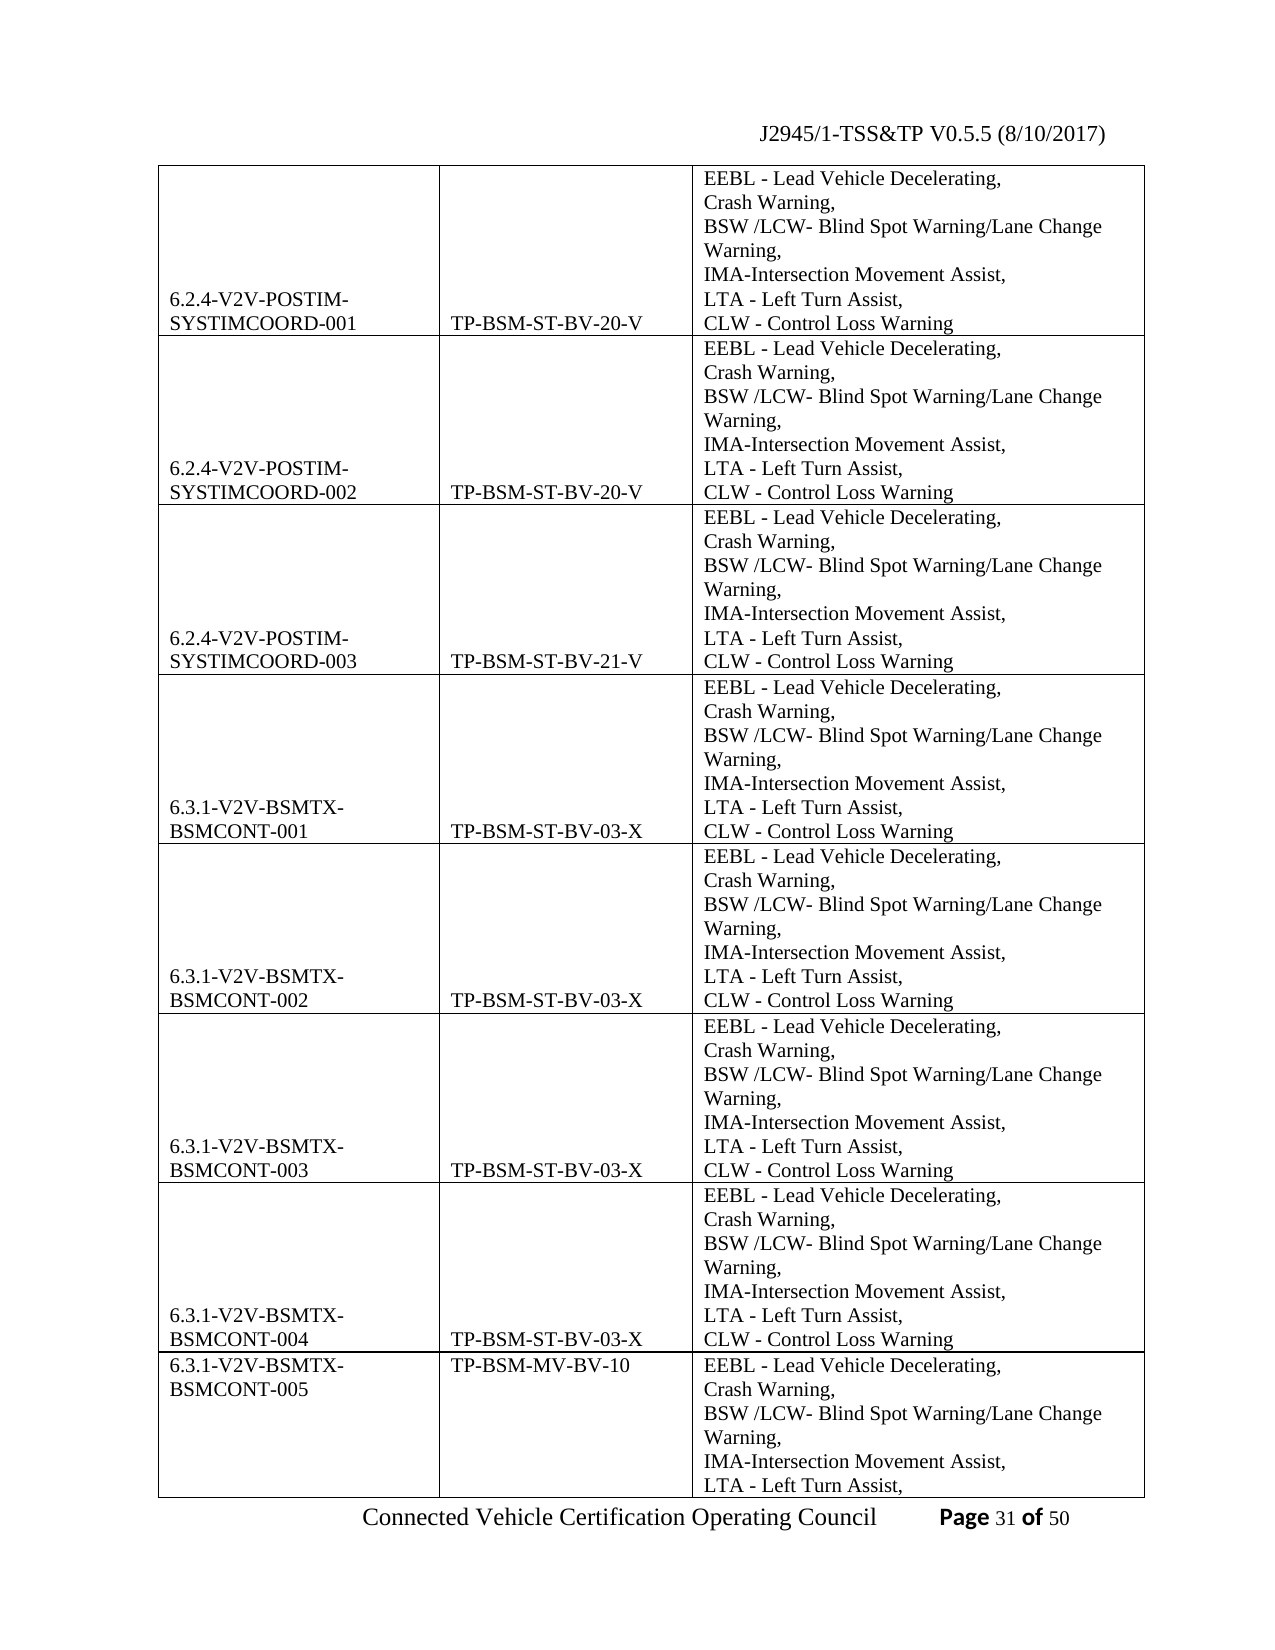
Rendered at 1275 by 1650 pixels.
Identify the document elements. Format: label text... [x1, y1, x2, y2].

table_cell 6.2.4-V2V-POSTIM-SYSTIMCOORD-003 [159, 505, 439, 673]
table_cell 6.3.1-V2V-BSMTX-BSMCONT-003 [159, 1014, 439, 1182]
table_cell TP-BSM-ST-BV-03-X [440, 675, 692, 843]
table_cell TP-BSM-ST-BV-03-X [440, 1014, 692, 1182]
table_cell 6.2.4-V2V-POSTIM-SYSTIMCOORD-001 [159, 166, 439, 334]
table_cell TP-BSM-ST-BV-03-X [440, 844, 692, 1012]
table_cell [693, 1353, 1144, 1497]
table_cell 6.2.4-V2V-POSTIM-SYSTIMCOORD-002 [159, 336, 439, 504]
table_cell TP-BSM-ST-BV-20-V [440, 166, 692, 334]
table_cell TP-BSM-ST-BV-03-X [440, 1183, 692, 1351]
table_cell TP-BSM-ST-BV-20-V [440, 336, 692, 504]
table_cell 6.3.1-V2V-BSMTX-BSMCONT-004 [159, 1183, 439, 1351]
table_cell 6.3.1-V2V-BSMTX-BSMCONT-001 [159, 675, 439, 843]
table_cell TP-BSM-MV-BV-10 [440, 1353, 692, 1497]
table_cell 6.3.1-V2V-BSMTX-BSMCONT-002 [159, 844, 439, 1012]
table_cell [159, 1353, 439, 1497]
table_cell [693, 166, 1144, 334]
table_cell TP-BSM-ST-BV-21-V [440, 505, 692, 673]
